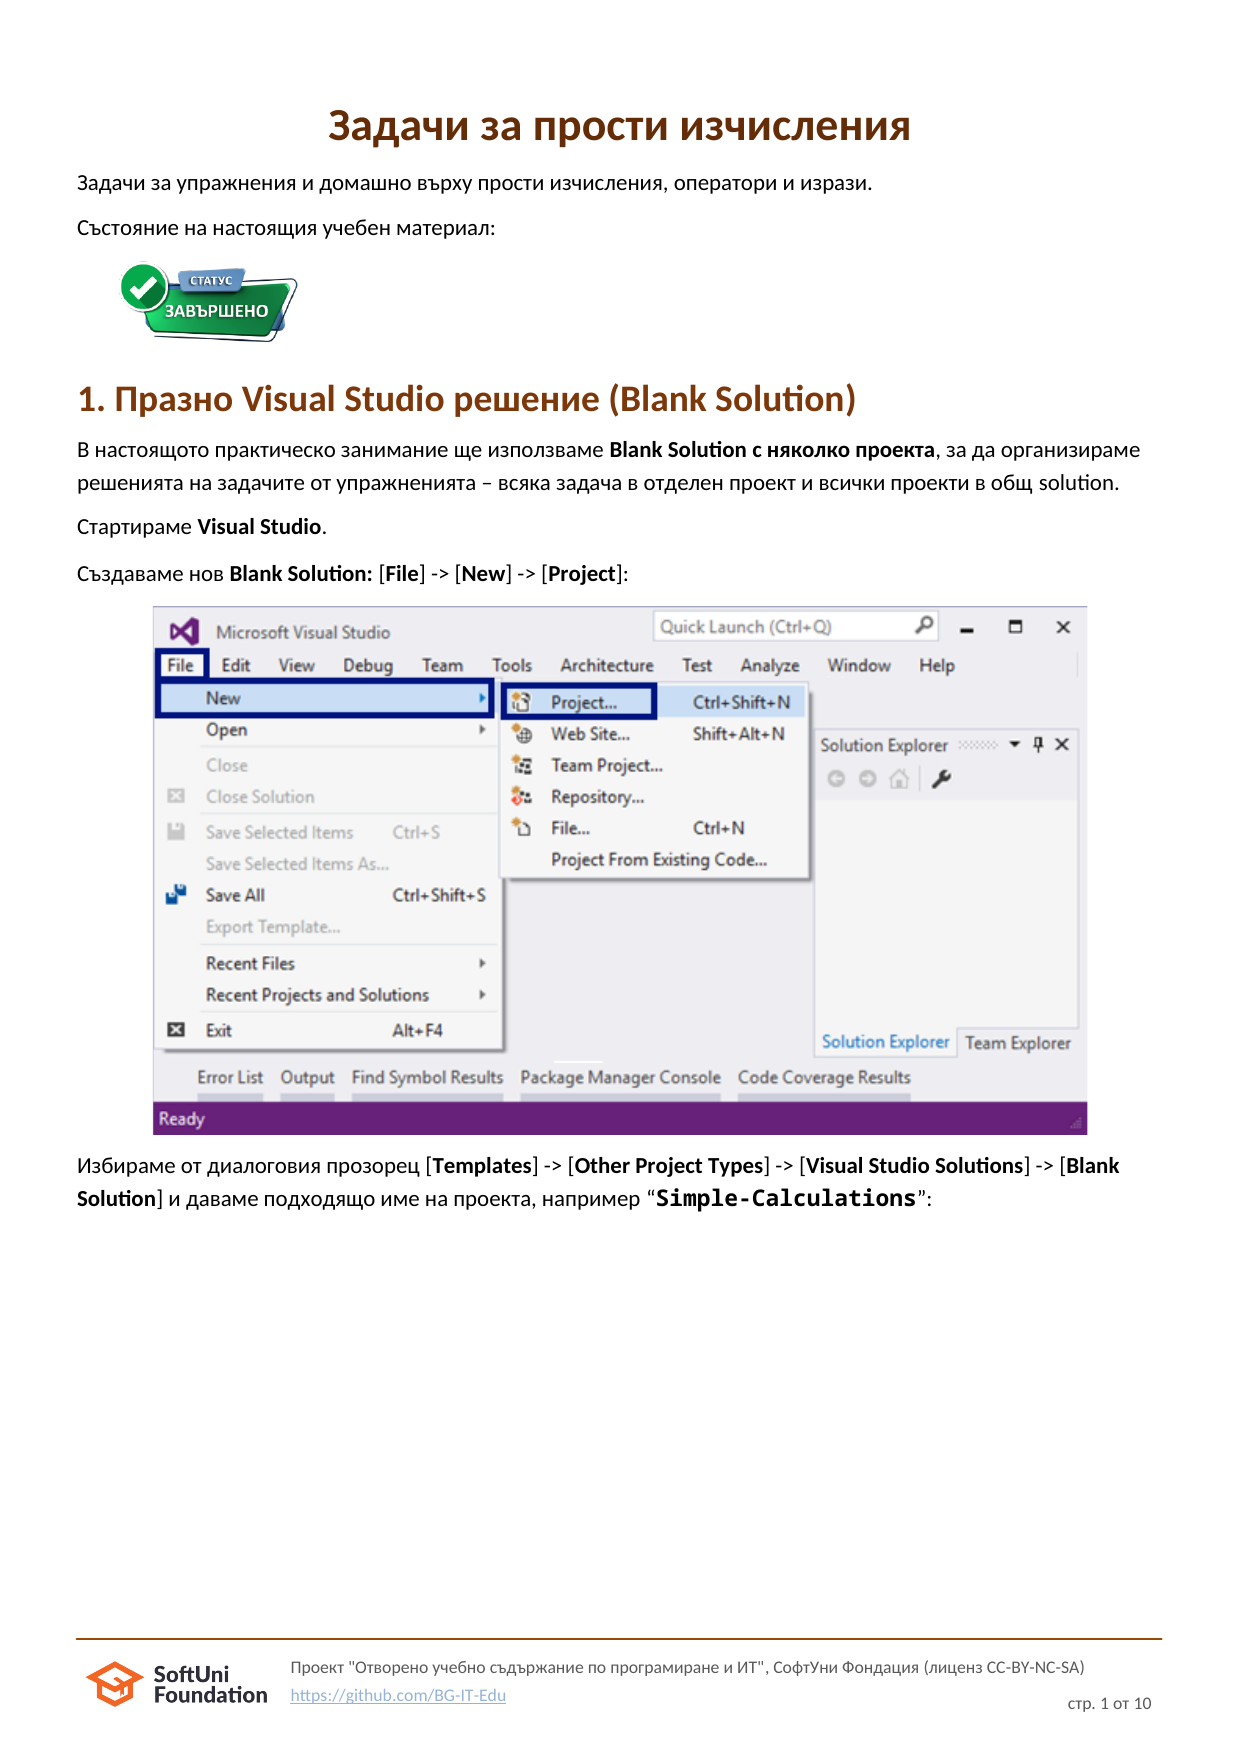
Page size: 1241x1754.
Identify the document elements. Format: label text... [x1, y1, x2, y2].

picture [113, 253, 304, 350]
text Стартираме Visual Studio. [77, 512, 1163, 540]
subtitle Празно Visual Studio решение (Blank Solution) [77, 374, 1163, 420]
picture [152, 606, 1088, 1135]
text Състояние на настоящия учебен материал: [77, 213, 1163, 241]
text В настоящото практическо занимание ще използваме Blank Solution с няколко проекта, за да организираме решенията на задачите от упражненията – всяка задача в отделен проект и всички проекти в общ solution. [77, 436, 1163, 496]
text Създаваме нов Blank Solution: [File] -> [New] -> [Project]: [77, 559, 1163, 587]
subtitle Задачи за прости изчисления [77, 95, 1163, 151]
text Избираме от диалоговия прозорец [Templates] -> [Other Project Types] -> [Visual Studio Solutions] -> [Blank Solution] и даваме подходящо име на проекта, например “Simple-Calculations”: [77, 1151, 1163, 1213]
picture [85, 1661, 267, 1707]
text Задачи за упражнения и домашно върху прости изчисления, оператори и изрази. [77, 168, 1163, 196]
